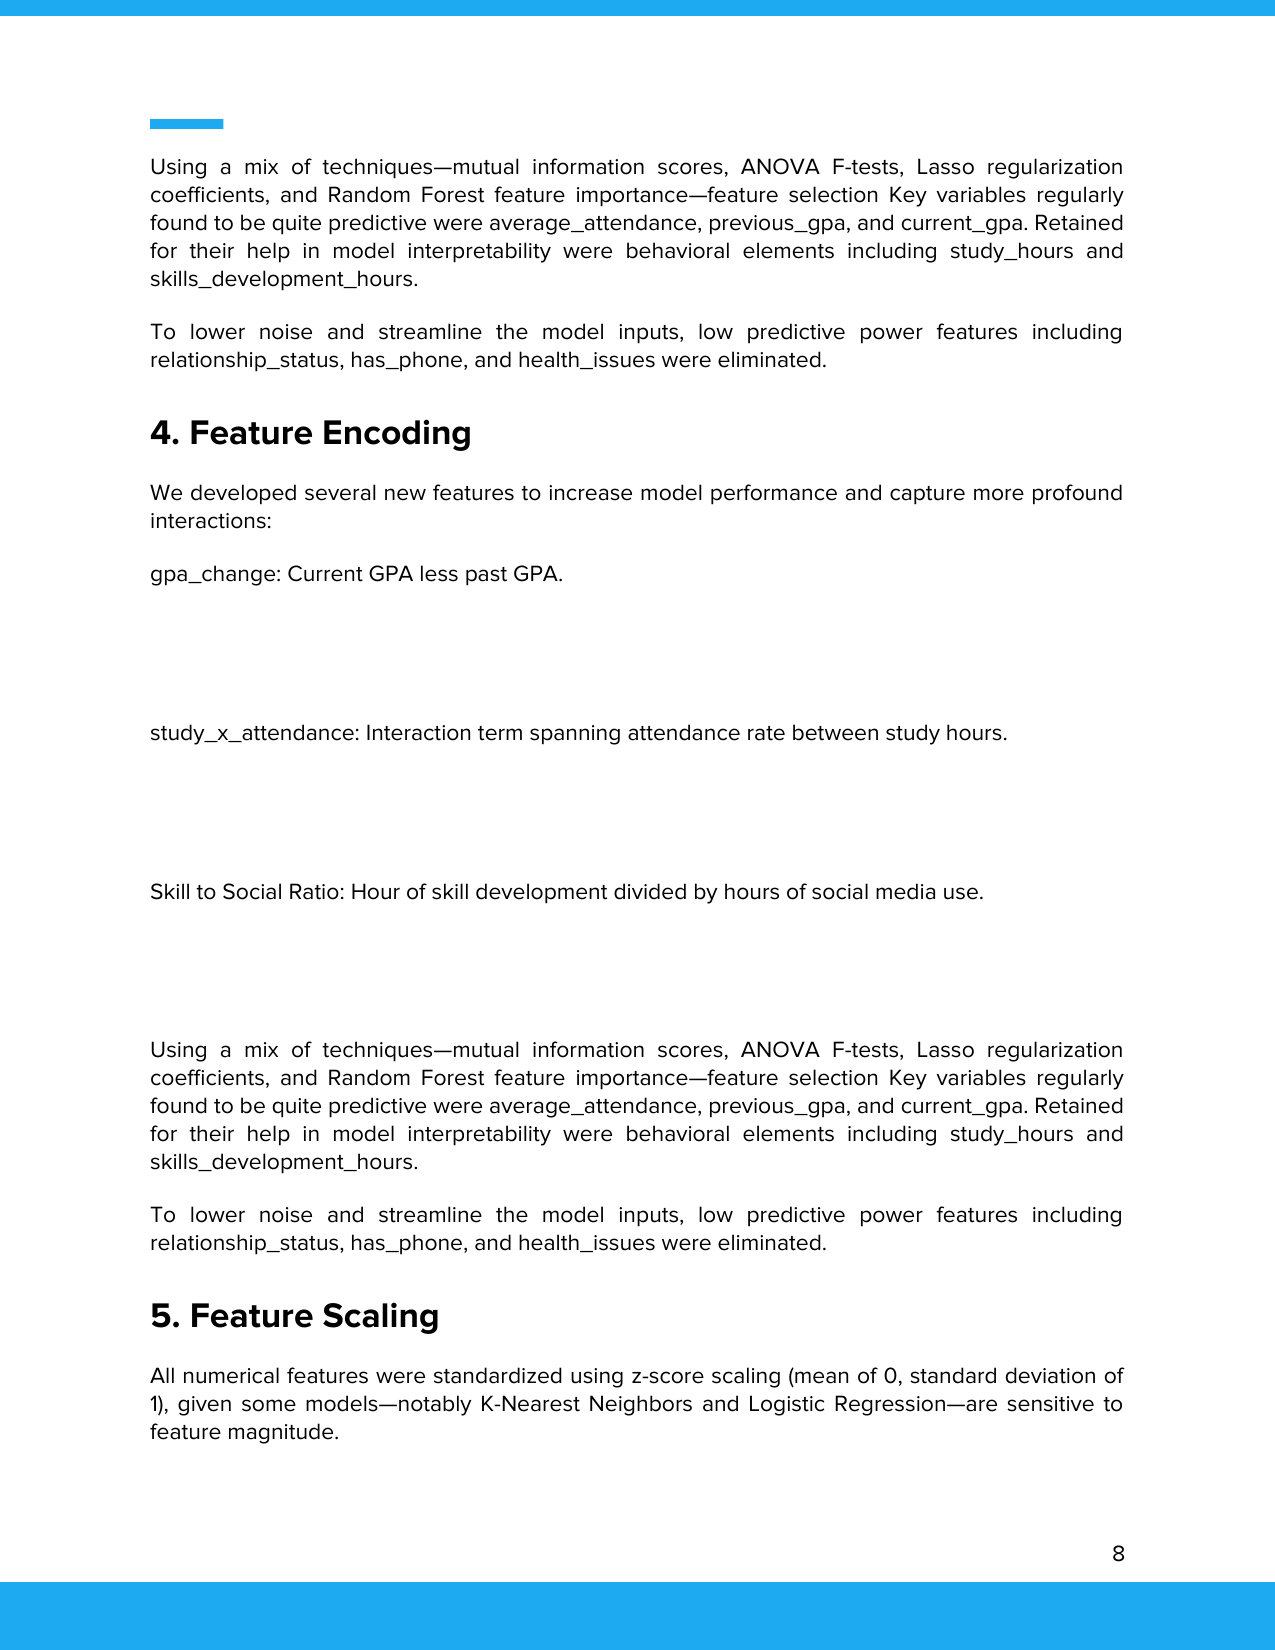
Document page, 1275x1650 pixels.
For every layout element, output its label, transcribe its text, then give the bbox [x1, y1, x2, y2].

subtitle 4. Feature Encoding [150, 412, 1125, 455]
picture [150, 119, 224, 129]
text Using a mix of techniques—mutual information scores, ANOVA F-tests, Lasso regularization coefficients, and Random Forest feature importance—feature selection Key variables regularly found to be quite predictive were average_attendance, previous_gpa, and current_gpa. Retained for their help in model interpretability were behavioral elements including study_hours and skills_development_hours. [150, 154, 1125, 293]
picture [0, 1582, 1275, 1650]
picture [0, 0, 1275, 16]
text Using a mix of techniques—mutual information scores, ANOVA F-tests, Lasso regularization coefficients, and Random Forest feature importance—feature selection Key variables regularly found to be quite predictive were average_attendance, previous_gpa, and current_gpa. Retained for their help in model interpretability were behavioral elements including study_hours and skills_development_hours. [150, 1037, 1125, 1176]
text All numerical features were standardized using z-score scaling (mean of 0, standard deviation of 1), given some models—notably K-Nearest Neighbors and Logistic Regression—are sensitive to feature magnitude. [150, 1363, 1125, 1447]
text To lower noise and streamline the model inputs, low predictive power features including relationship_status, has_phone, and health_issues were eliminated. [150, 318, 1125, 374]
subtitle 5. Feature Scaling [150, 1295, 1125, 1338]
text We developed several new features to increase model performance and capture more profound interactions: [150, 480, 1125, 536]
text To lower noise and streamline the model inputs, low predictive power features including relationship_status, has_phone, and health_issues were eliminated. [150, 1201, 1125, 1257]
text study_x_attendance: Interaction term spanning attendance rate between study hours. [150, 719, 1125, 747]
text gpa_change: Current GPA less past GPA. [150, 561, 1125, 588]
text Skill to Social Ratio: Hour of skill development divided by hours of social media use. [150, 878, 1125, 906]
